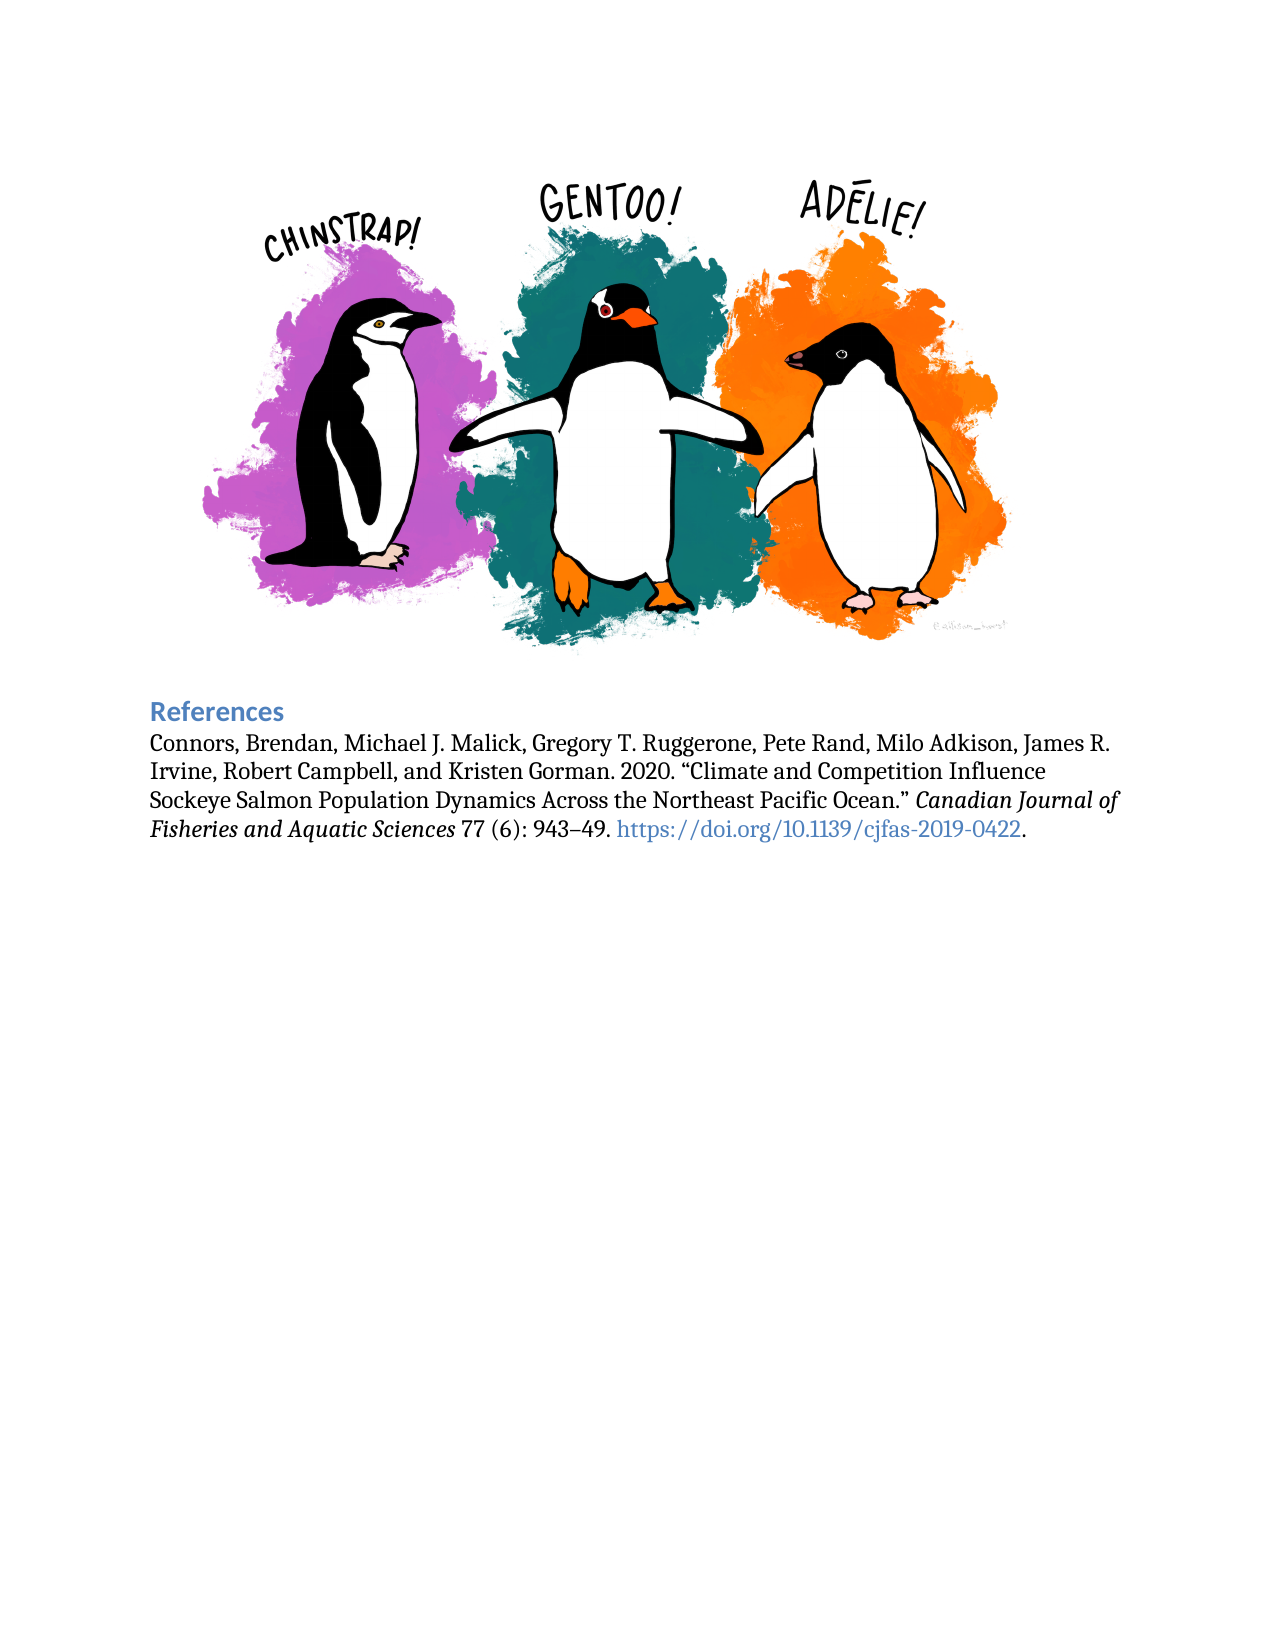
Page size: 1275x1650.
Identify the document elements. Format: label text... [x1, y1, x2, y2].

subtitle References [150, 693, 1125, 728]
picture [168, 150, 1044, 672]
text Connors, Brendan, Michael J. Malick, Gregory T. Ruggerone, Pete Rand, Milo Adkison, James R. Irvine, Robert Campbell, and Kristen Gorman. 2020. “Climate and Competition Influence Sockeye Salmon Population Dynamics Across the Northeast Pacific Ocean.” Canadian Journal of Fisheries and Aquatic Sciences 77 (6): 943–49. https://doi.org/10.1139/cjfas-2019-0422. [150, 728, 1125, 843]
